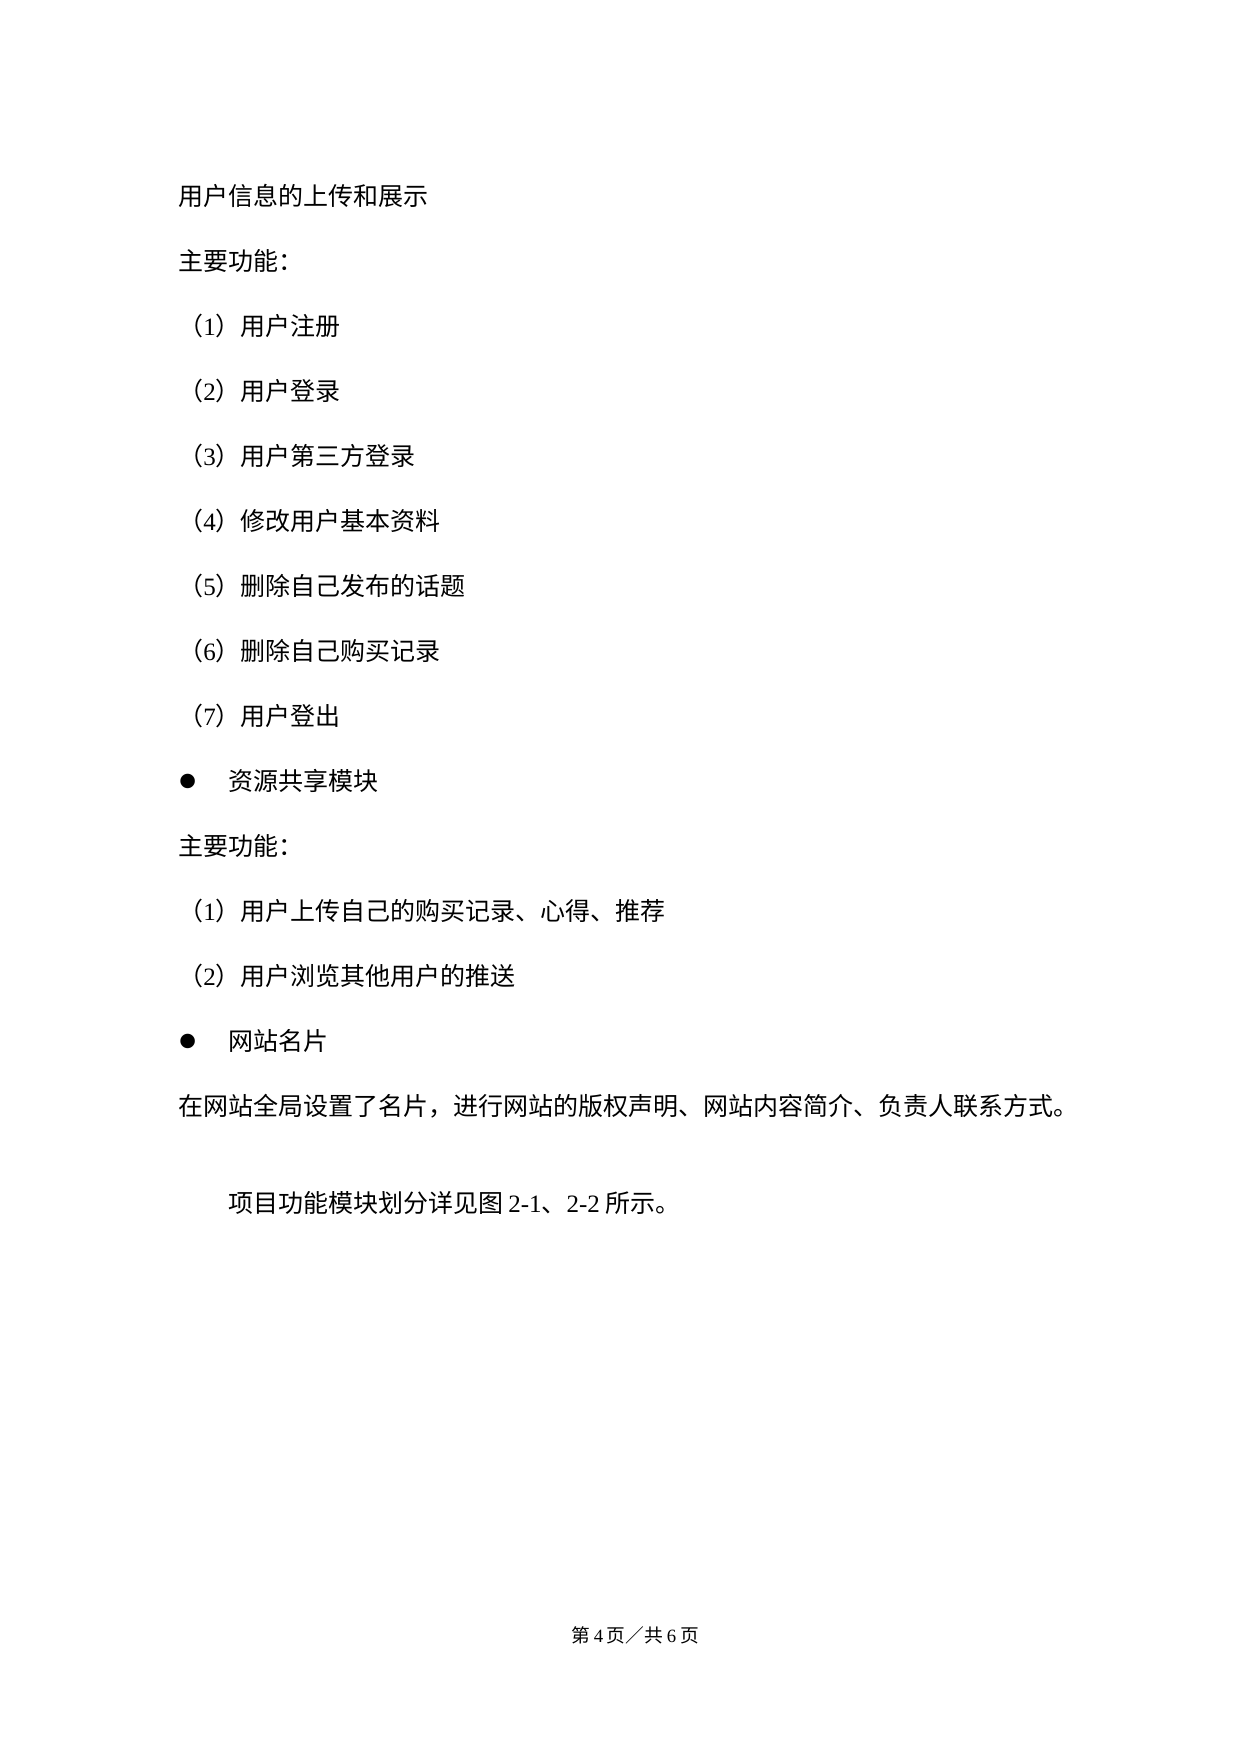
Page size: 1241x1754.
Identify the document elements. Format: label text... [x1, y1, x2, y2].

text （6）删除自己购买记录 [128, 617, 1112, 682]
list 资源共享模块 [178, 747, 1112, 812]
text （1）用户注册 [128, 292, 1112, 357]
text 用户信息的上传和展示 [128, 162, 1112, 227]
text （5）删除自己发布的话题 [128, 552, 1112, 617]
text 主要功能： [128, 812, 1112, 877]
text （3）用户第三方登录 [128, 422, 1112, 487]
text （2）用户浏览其他用户的推送 [128, 942, 1112, 1007]
text （2）用户登录 [128, 357, 1112, 422]
list 网站名片 [178, 1007, 1112, 1072]
text 在网站全局设置了名片，进行网站的版权声明、网站内容简介、负责人联系方式。 [128, 1072, 1112, 1137]
text 项目功能模块划分详见图2-1、2-2所示。 [128, 1169, 1112, 1234]
text 主要功能： [128, 227, 1112, 292]
text （1）用户上传自己的购买记录、心得、推荐 [128, 877, 1112, 942]
text （4）修改用户基本资料 [128, 487, 1112, 552]
text （7）用户登出 [128, 682, 1112, 747]
